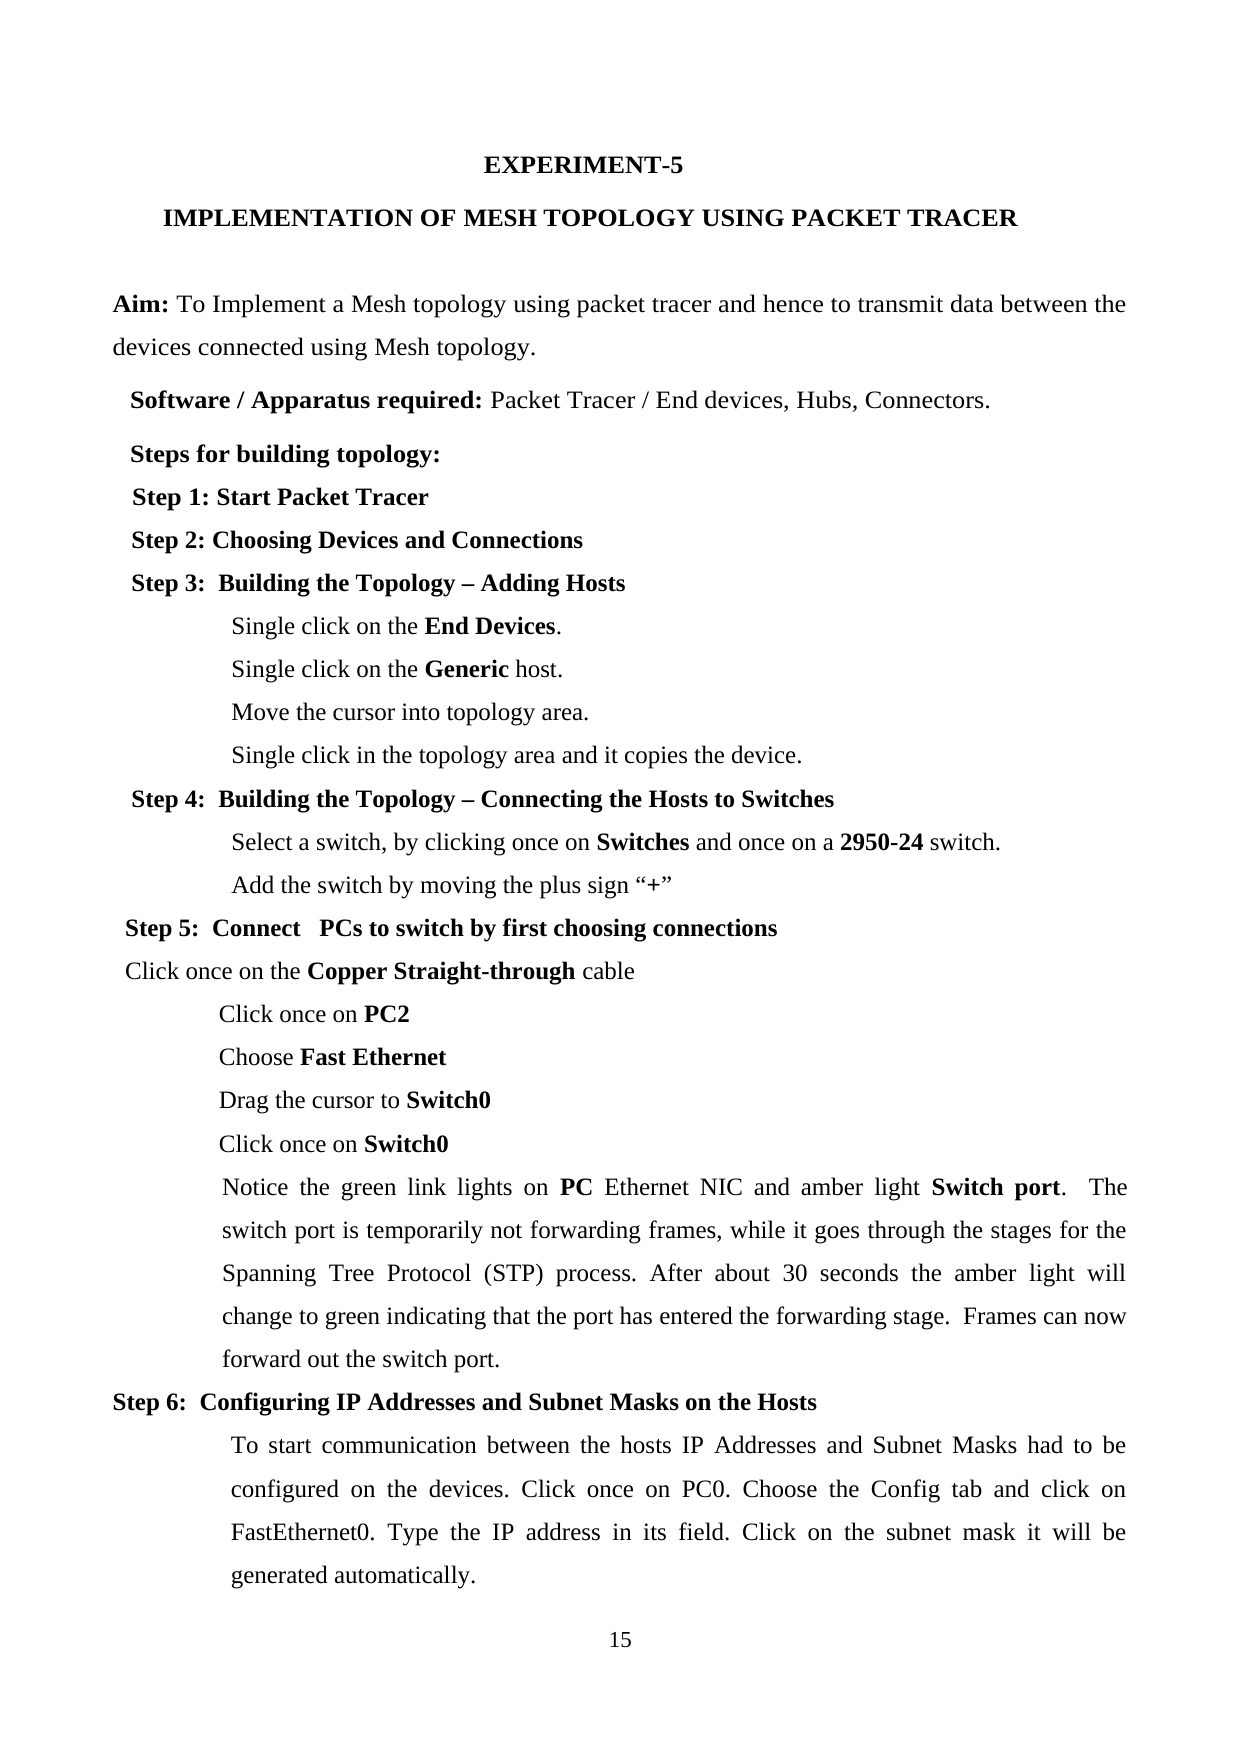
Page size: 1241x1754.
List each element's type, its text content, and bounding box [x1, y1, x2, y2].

text Step 2: Choosing Devices and Connections [112, 525, 1128, 554]
text Single click on the End Devices. [112, 611, 1128, 640]
text EXPERIMENT-5 [130, 150, 1061, 179]
text Step 3: Building the Topology – Adding Hosts [112, 568, 1128, 597]
text Click once on Switch0 [112, 1129, 1128, 1157]
text Step 5: Connect PCs to switch by first choosing connections [112, 913, 1128, 942]
text Step 1: Start Packet Tracer [112, 482, 1128, 511]
text Click once on the Copper Straight-through cable [112, 956, 1128, 985]
text Click once on PC2 [187, 999, 1128, 1028]
text To start communication between the hosts IP Addresses and Subnet Masks had to be configured on the devices. Click once on PC0. Choose the Config tab and click on FastEthernet0. Type the IP address in its field. Click on the subnet mask it will be generated automatically. [231, 1431, 1128, 1589]
text IMPLEMENTATION OF MESH TOPOLOGY USING PACKET TRACER [130, 203, 1061, 232]
text Single click on the Generic host. [112, 654, 1128, 683]
text Step 4: Building the Topology – Connecting the Hosts to Switches [112, 784, 1128, 812]
text Steps for building topology: [130, 439, 1061, 467]
text Choose Fast Ethernet [187, 1042, 1128, 1071]
text Drag the cursor to Switch0 [187, 1086, 1128, 1114]
text Step 6: Configuring IP Addresses and Subnet Masks on the Hosts [112, 1387, 1128, 1416]
text Select a switch, by clicking once on Switches and once on a 2950-24 switch. [112, 827, 1128, 856]
text Aim: To Implement a Mesh topology using packet tracer and hence to transmit data between the devices connected using Mesh topology. [112, 289, 1128, 361]
text Move the cursor into topology area. [112, 697, 1128, 726]
text Software / Apparatus required: Packet Tracer / End devices, Hubs, Connectors. [130, 386, 1061, 414]
text Single click in the topology area and it copies the device. [112, 741, 1128, 769]
text Add the switch by moving the plus sign “+” [112, 870, 1128, 899]
text Notice the green link lights on PC Ethernet NIC and amber light Switch port. The switch port is temporarily not forwarding frames, while it goes through the stages for the Spanning Tree Protocol (STP) process. After about 30 seconds the amber light will change to green indicating that the port has entered the forwarding stage. Frames can now forward out the switch port. [222, 1172, 1128, 1373]
